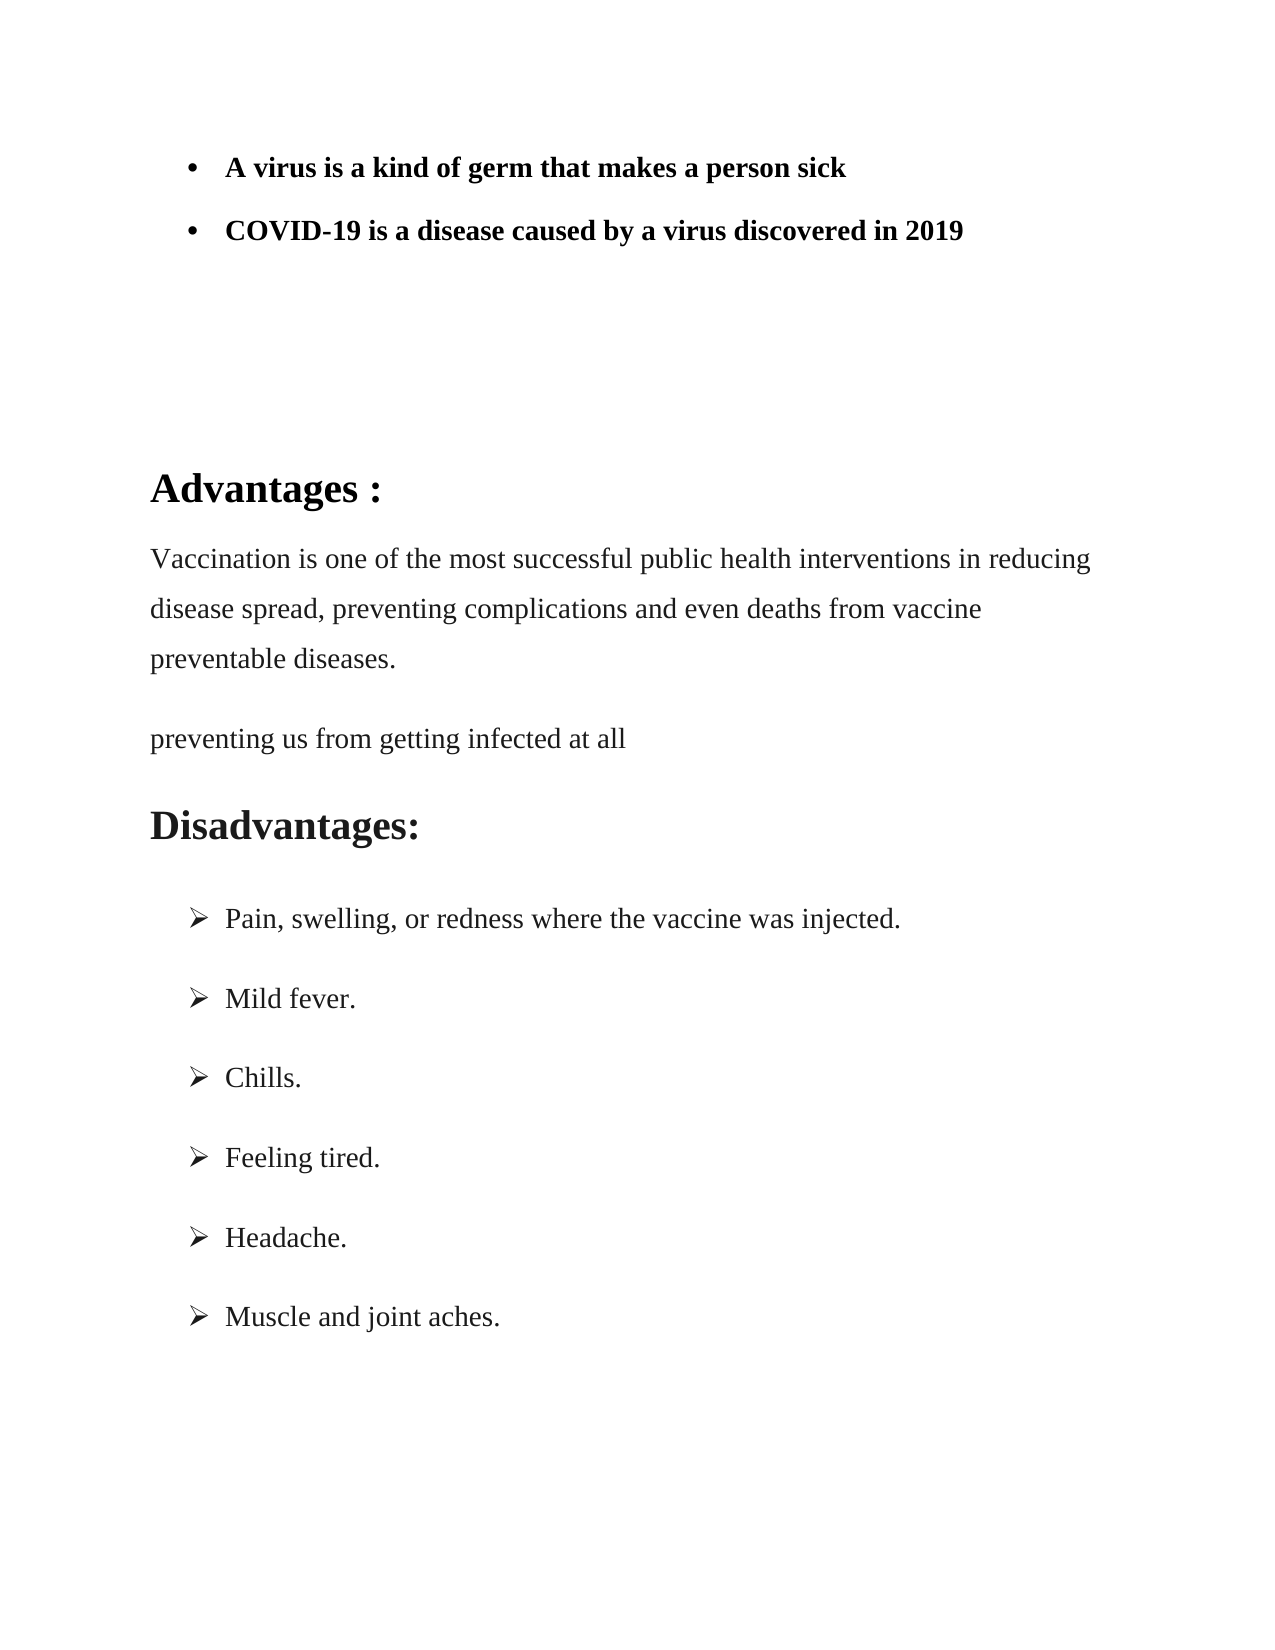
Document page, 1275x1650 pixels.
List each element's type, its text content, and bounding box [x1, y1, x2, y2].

list A virus is a kind of germ that makes a person sick [187, 150, 1125, 184]
list Pain, swelling, or redness where the vaccine was injected. [187, 901, 1125, 935]
list Feeling tired. [187, 1140, 1125, 1174]
text Advantages : [150, 464, 1125, 512]
list COVID-19 is a disease caused by a virus discovered in 2019 [187, 213, 1125, 246]
list Headache. [187, 1220, 1125, 1253]
list Chills. [187, 1061, 1125, 1094]
text preventing us from getting infected at all [150, 721, 1125, 754]
text Vaccination is one of the most successful public health interventions in reducing disease spread, preventing complications and even deaths from vaccine preventable diseases. [150, 541, 1125, 675]
text Disadvantages: [150, 800, 1125, 848]
list Mild fever. [187, 981, 1125, 1015]
list Muscle and joint aches. [187, 1299, 1125, 1333]
